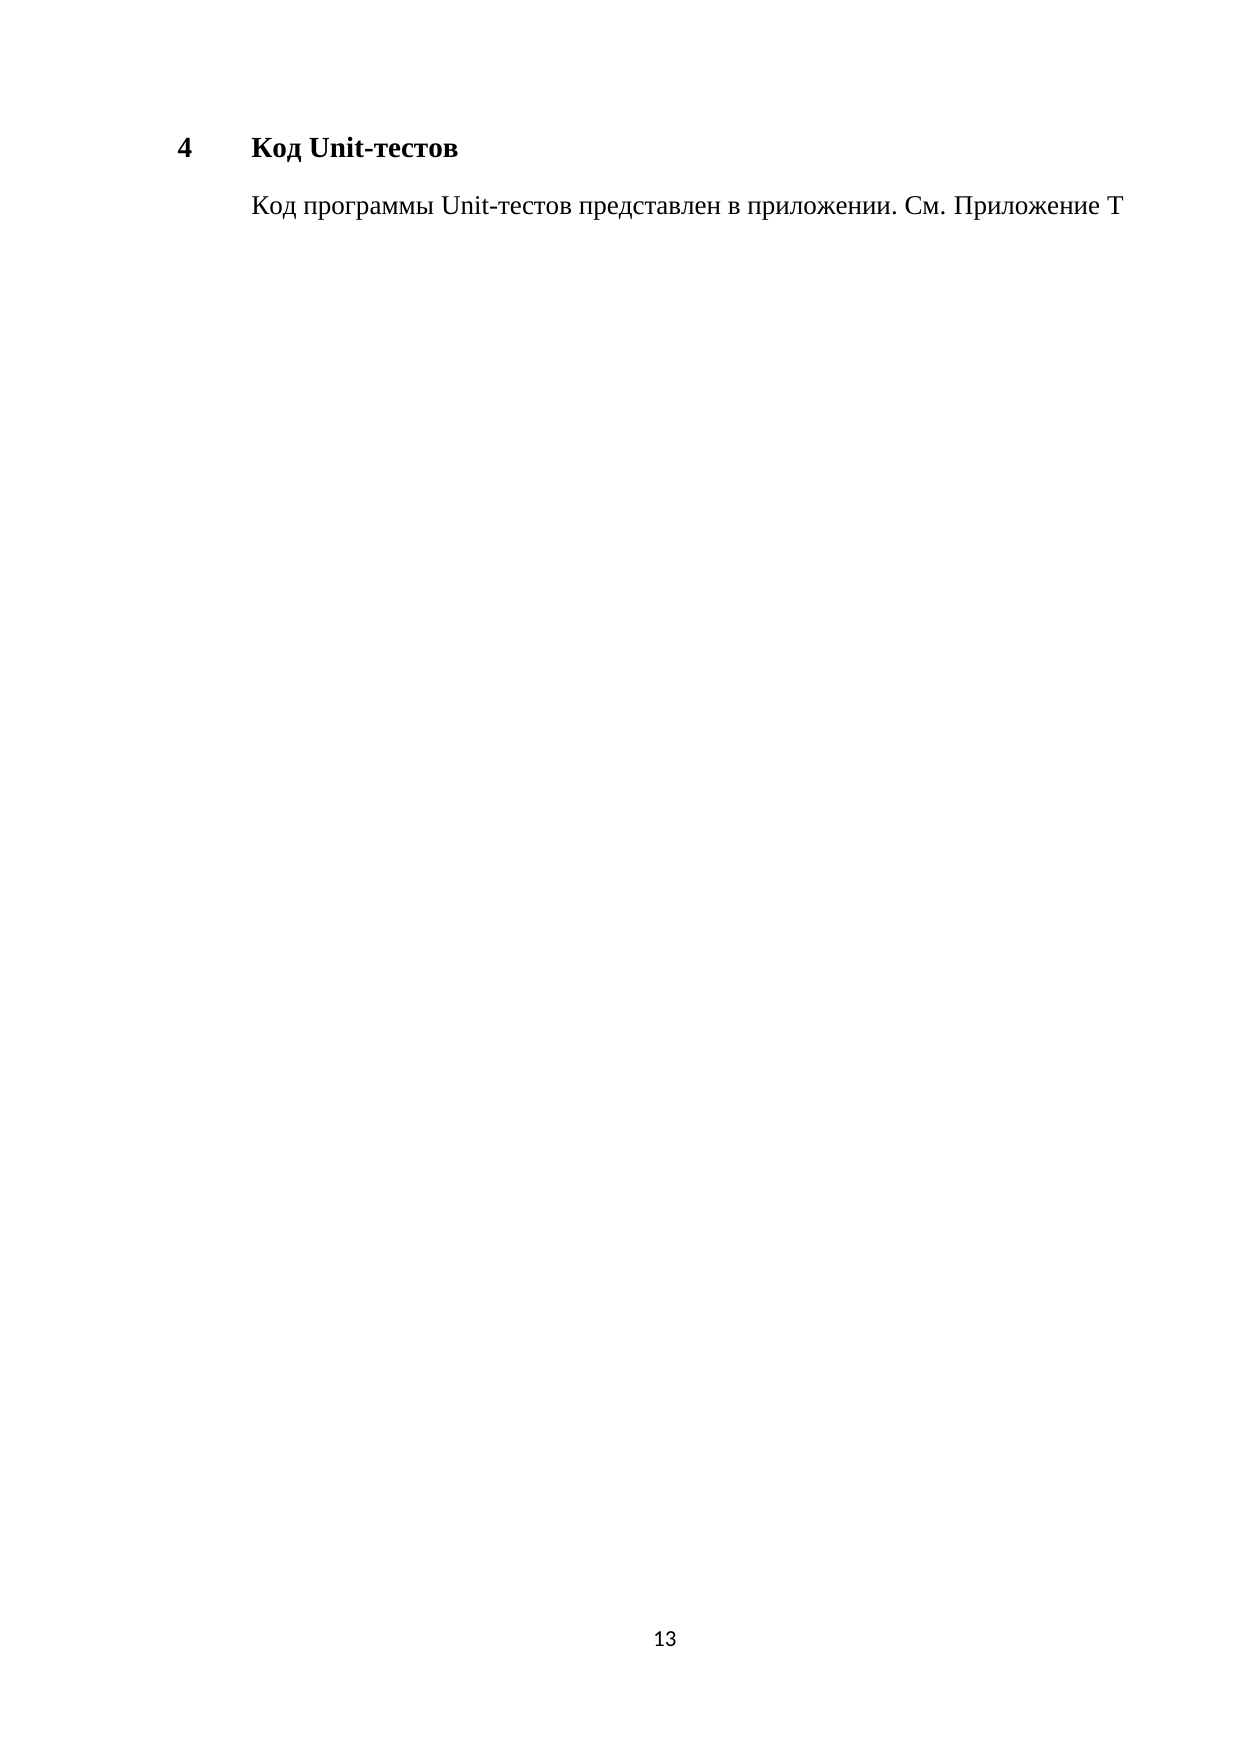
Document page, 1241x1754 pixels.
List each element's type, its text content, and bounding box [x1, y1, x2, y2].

text 4 Код Unit-тестов [177, 131, 1152, 164]
text Код программы Unit-тестов представлен в приложении. См. Приложение Т [177, 189, 1152, 220]
